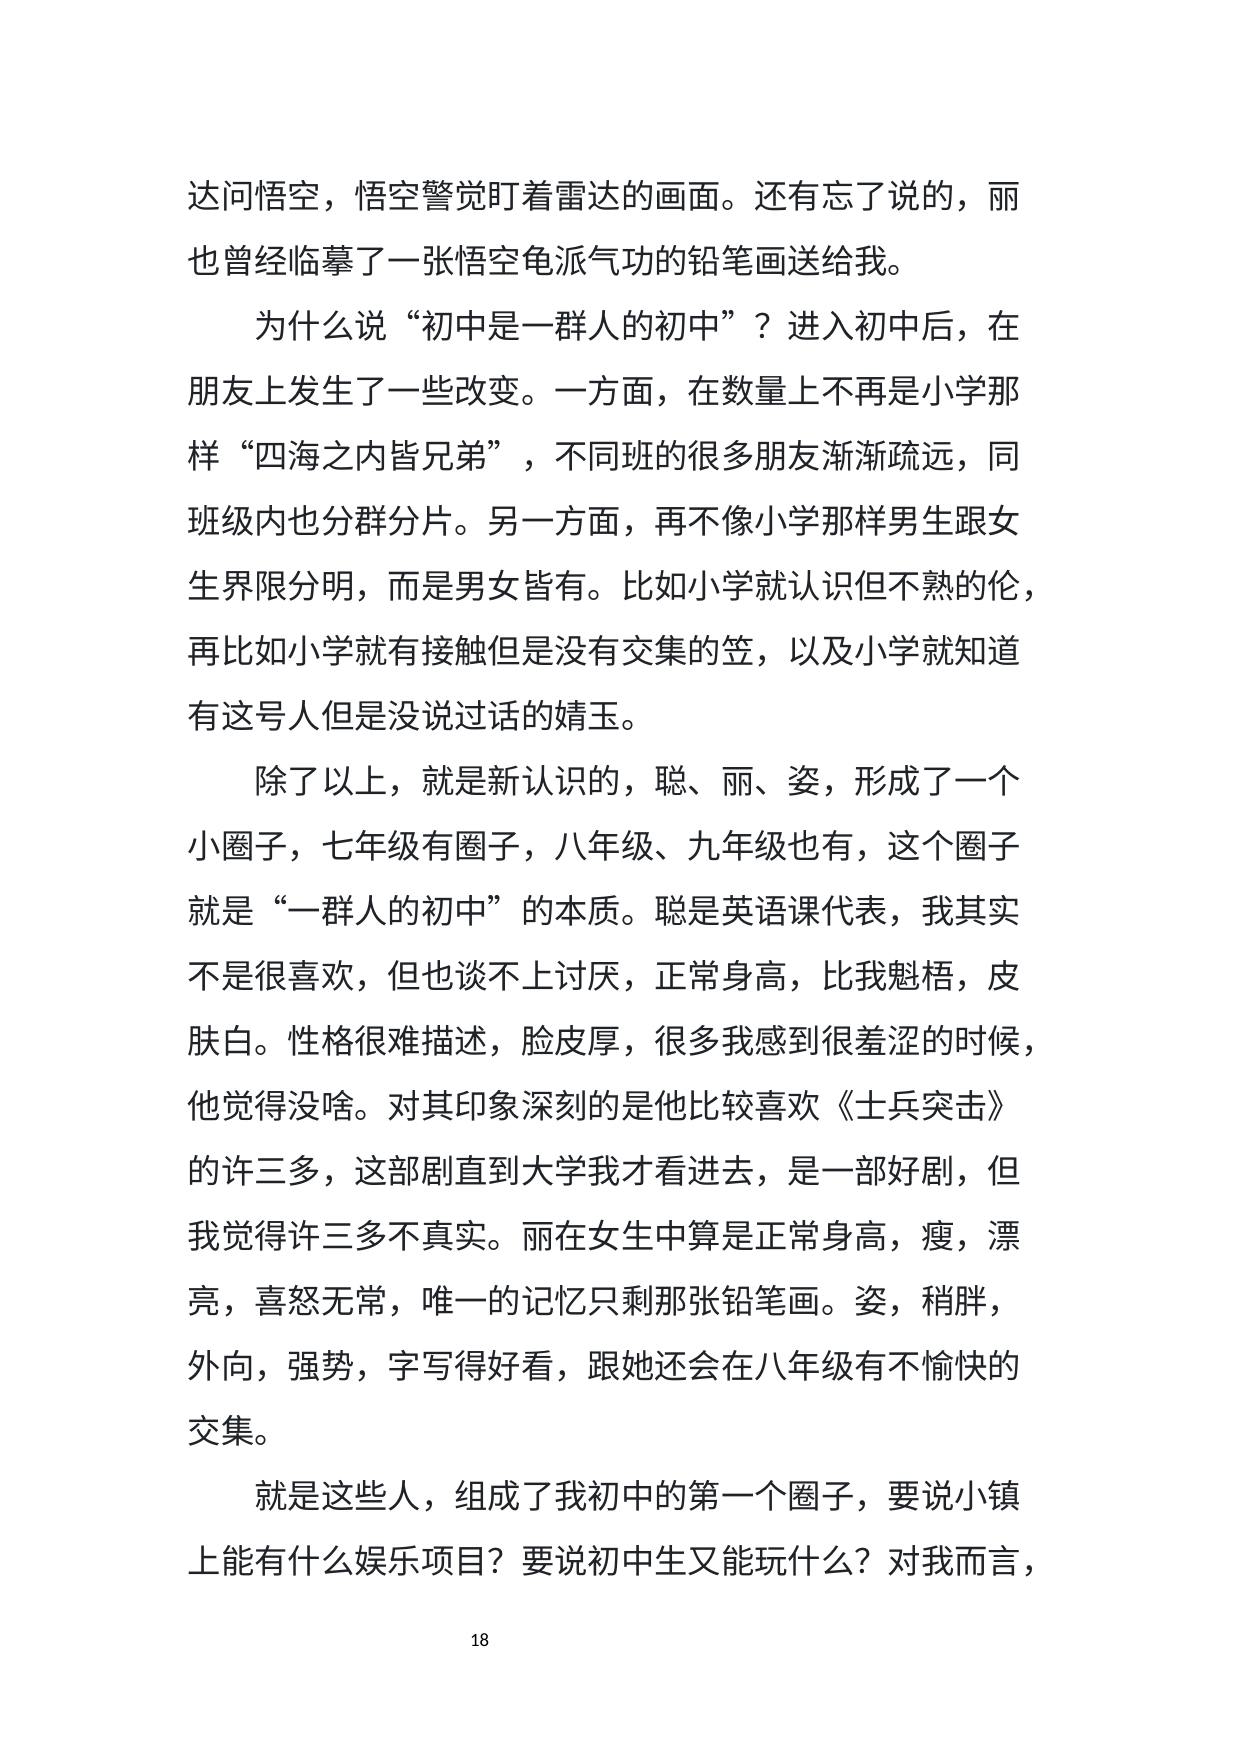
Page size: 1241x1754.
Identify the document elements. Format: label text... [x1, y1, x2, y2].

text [187, 162, 1053, 292]
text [187, 1462, 1053, 1592]
text 除了以上，就是新认识的，聪、丽、姿，形成了一个小圈子，七年级有圈子，八年级、九年级也有，这个圈子就是“一群人的初中”的本质。聪是英语课代表，我其实不是很喜欢，但也谈不上讨厌，正常身高，比我魁梧，皮肤白。性格很难描述，脸皮厚，很多我感到很羞涩的时候，他觉得没啥。对其印象深刻的是他比较喜欢《士兵突击》的许三多，这部剧直到大学我才看进去，是一部好剧，但我觉得许三多不真实。丽在女生中算是正常身高，瘦，漂亮，喜怒无常，唯一的记忆只剩那张铅笔画。姿，稍胖，外向，强势，字写得好看，跟她还会在八年级有不愉快的交集。 [187, 747, 1053, 1462]
text 为什么说“初中是一群人的初中”？进入初中后，在朋友上发生了一些改变。一方面，在数量上不再是小学那样“四海之内皆兄弟”，不同班的很多朋友渐渐疏远，同班级内也分群分片。另一方面，再不像小学那样男生跟女生界限分明，而是男女皆有。比如小学就认识但不熟的伦，再比如小学就有接触但是没有交集的笠，以及小学就知道有这号人但是没说过话的婧玉。 [187, 292, 1053, 747]
